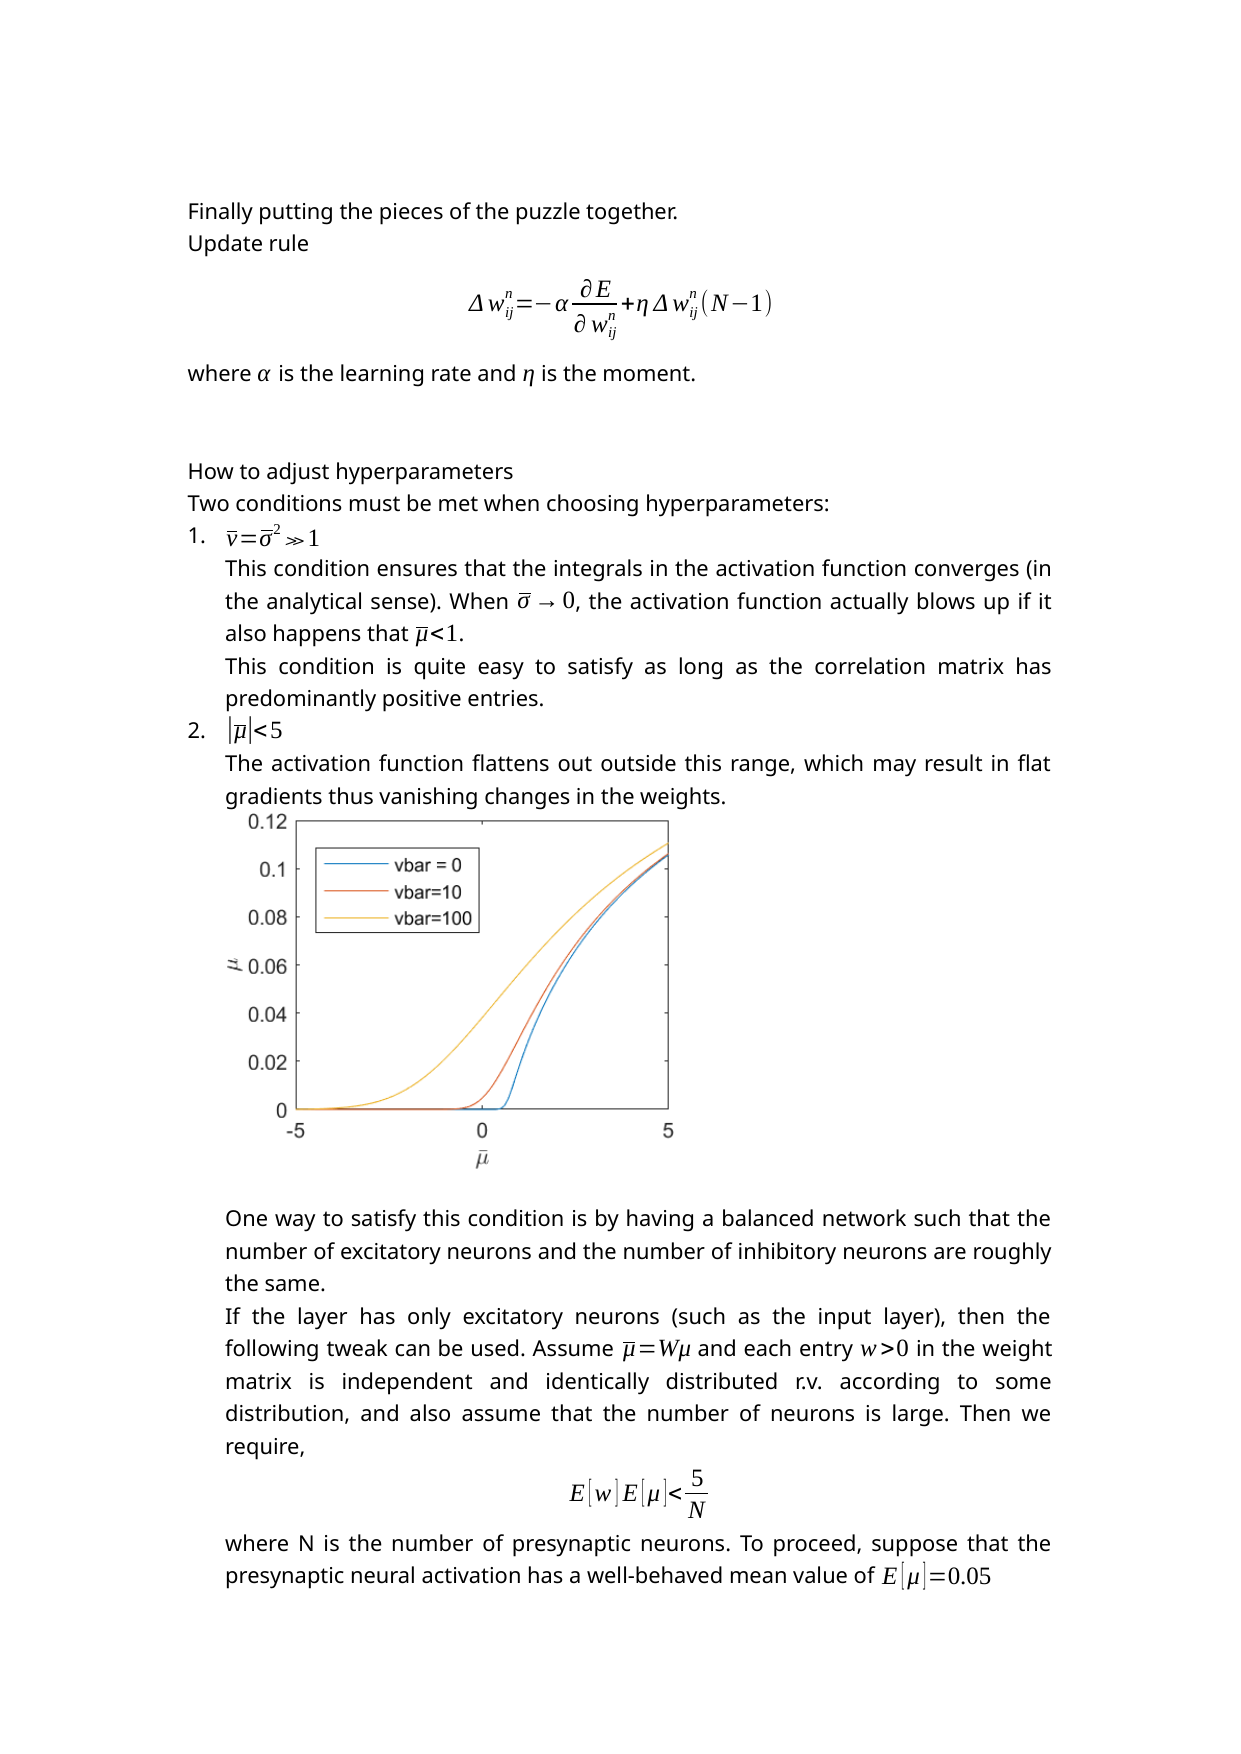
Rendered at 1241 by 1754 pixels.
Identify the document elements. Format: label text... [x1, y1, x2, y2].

text Update rule [187, 227, 1053, 259]
list One way to satisfy this condition is by having a balanced network such that the number of excitatory neurons and the number of inhibitory neurons are roughly the same. [225, 1202, 1053, 1299]
list If the layer has only excitatory neurons (such as the input layer), then the following tweak can be used. Assume and each entry in the weight matrix is independent and identically distributed r.v. according to some distribution, and also assume that the number of neurons is large. Then we require, [225, 1299, 1053, 1462]
list where N is the number of presynaptic neurons. To proceed, suppose that the presynaptic neural activation has a well-behaved mean value of [225, 1527, 1053, 1592]
text Two conditions must be met when choosing hyperparameters: [187, 487, 1053, 519]
text Finally putting the pieces of the puzzle together. [187, 194, 1053, 227]
list This condition ensures that the integrals in the activation function converges (in the analytical sense). When , the activation function actually blows up if it also happens that . [225, 552, 1053, 649]
picture [225, 812, 676, 1171]
list The activation function flattens out outside this range, which may result in flat gradients thus vanishing changes in the weights. [225, 747, 1053, 812]
text How to adjust hyperparameters [187, 454, 1053, 487]
text where is the learning rate and is the moment. [187, 357, 1053, 389]
list This condition is quite easy to satisfy as long as the correlation matrix has predominantly positive entries. [225, 649, 1053, 714]
